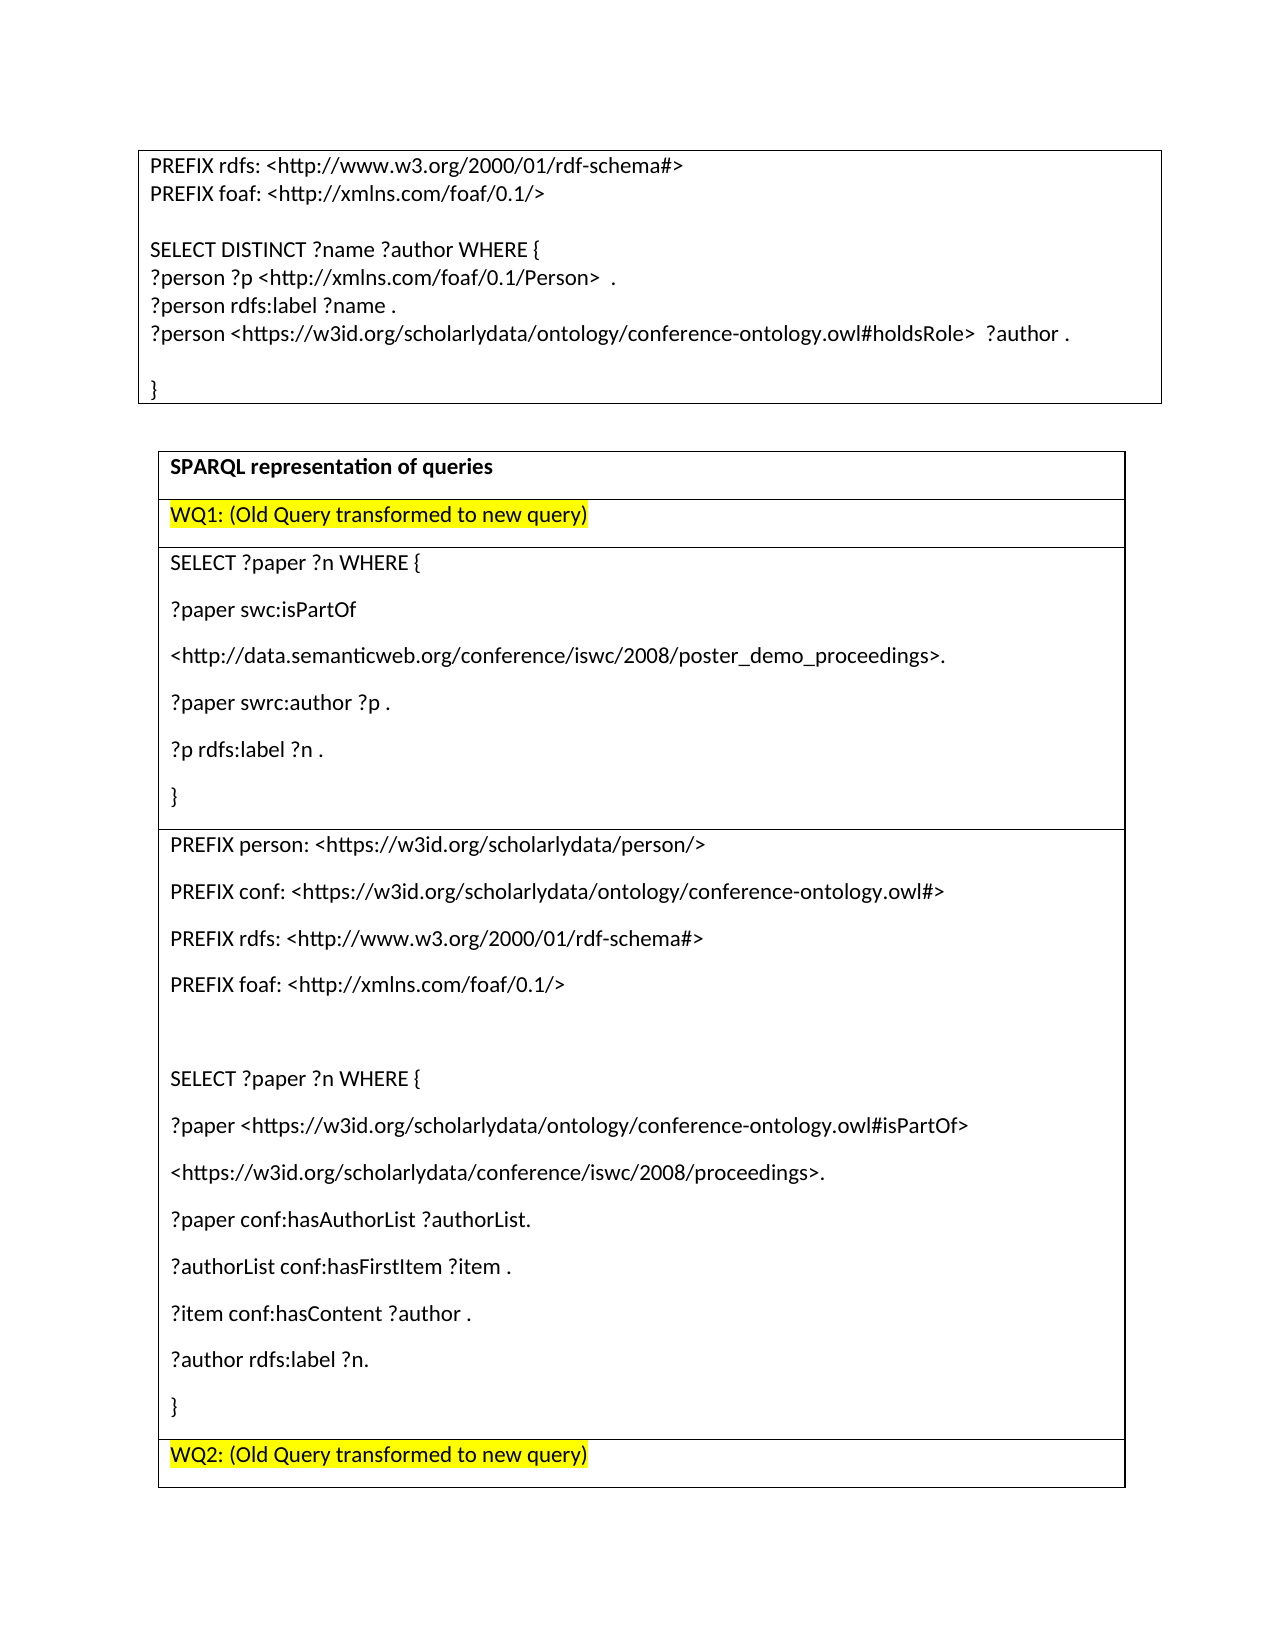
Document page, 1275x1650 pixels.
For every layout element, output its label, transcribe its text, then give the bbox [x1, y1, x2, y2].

table_cell WQ2: (Old Query transformed to new query) [159, 1440, 1124, 1487]
table_cell SELECT ?paper ?n WHERE { ?paper swc:isPartOf <http://data.semanticweb.org/conference/iswc/2008/poster_demo_proceedings>. ?paper swrc:author ?p . ?p rdfs:label ?n . } [159, 548, 1124, 829]
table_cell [139, 151, 1161, 403]
table_header SPARQL representation of queries [159, 452, 1124, 499]
table_cell PREFIX person: <https://w3id.org/scholarlydata/person/> PREFIX conf: <https://w3id.org/scholarlydata/ontology/conference-ontology.owl#> PREFIX rdfs: <http://www.w3.org/2000/01/rdf-schema#> PREFIX foaf: <http://xmlns.com/foaf/0.1/> SELECT ?paper ?n WHERE { ?paper <https://w3id.org/scholarlydata/ontology/conference-ontology.owl#isPartOf> <https://w3id.org/scholarlydata/conference/iswc/2008/proceedings>. ?paper conf:hasAuthorList ?authorList. ?authorList conf:hasFirstItem ?item . ?item conf:hasContent ?author . ?author rdfs:label ?n. } [159, 830, 1124, 1439]
table_cell WQ1: (Old Query transformed to new query) [159, 500, 1124, 547]
